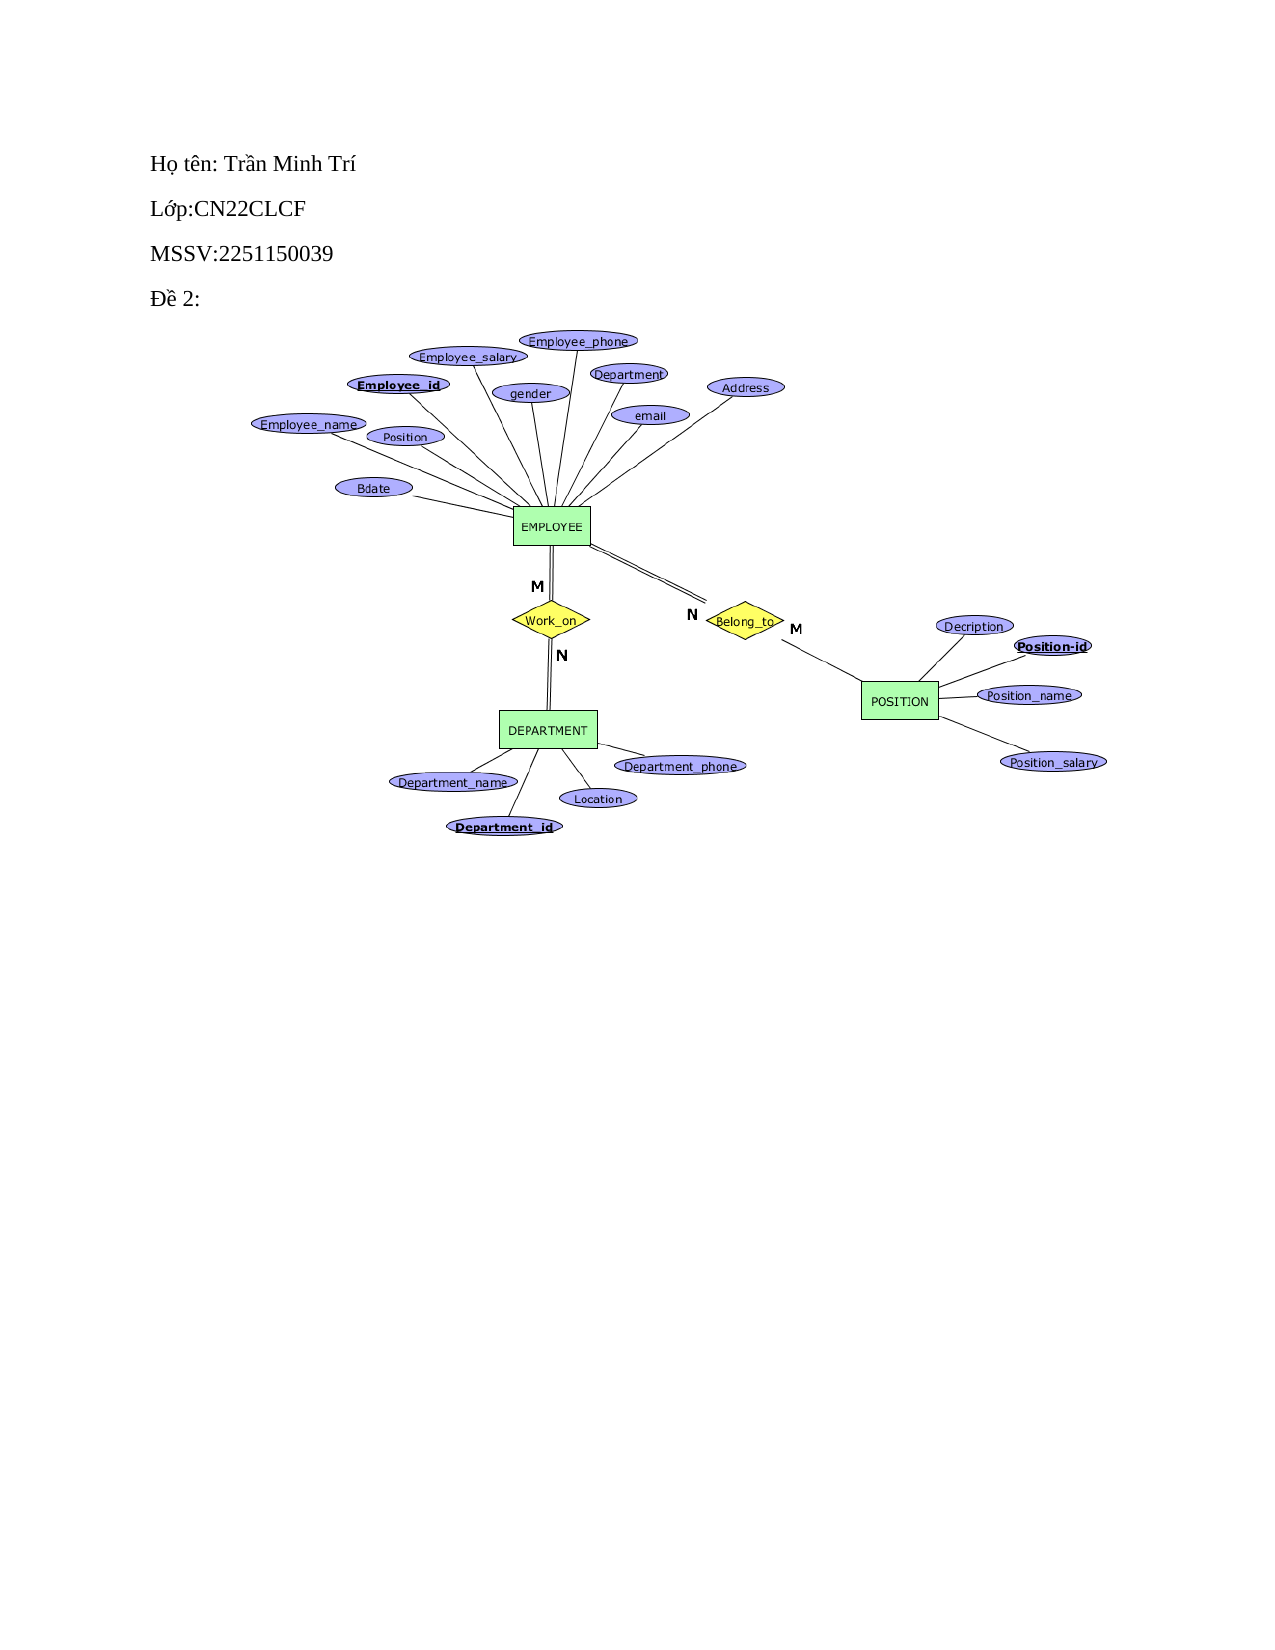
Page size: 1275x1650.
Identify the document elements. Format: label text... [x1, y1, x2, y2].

text Lớp:CN22CLCF [150, 195, 1125, 221]
text Họ tên: Trần Minh Trí [150, 150, 1125, 176]
picture [150, 330, 1125, 855]
text Đề 2: [150, 285, 1125, 312]
text MSSV:2251150039 [150, 240, 1125, 267]
